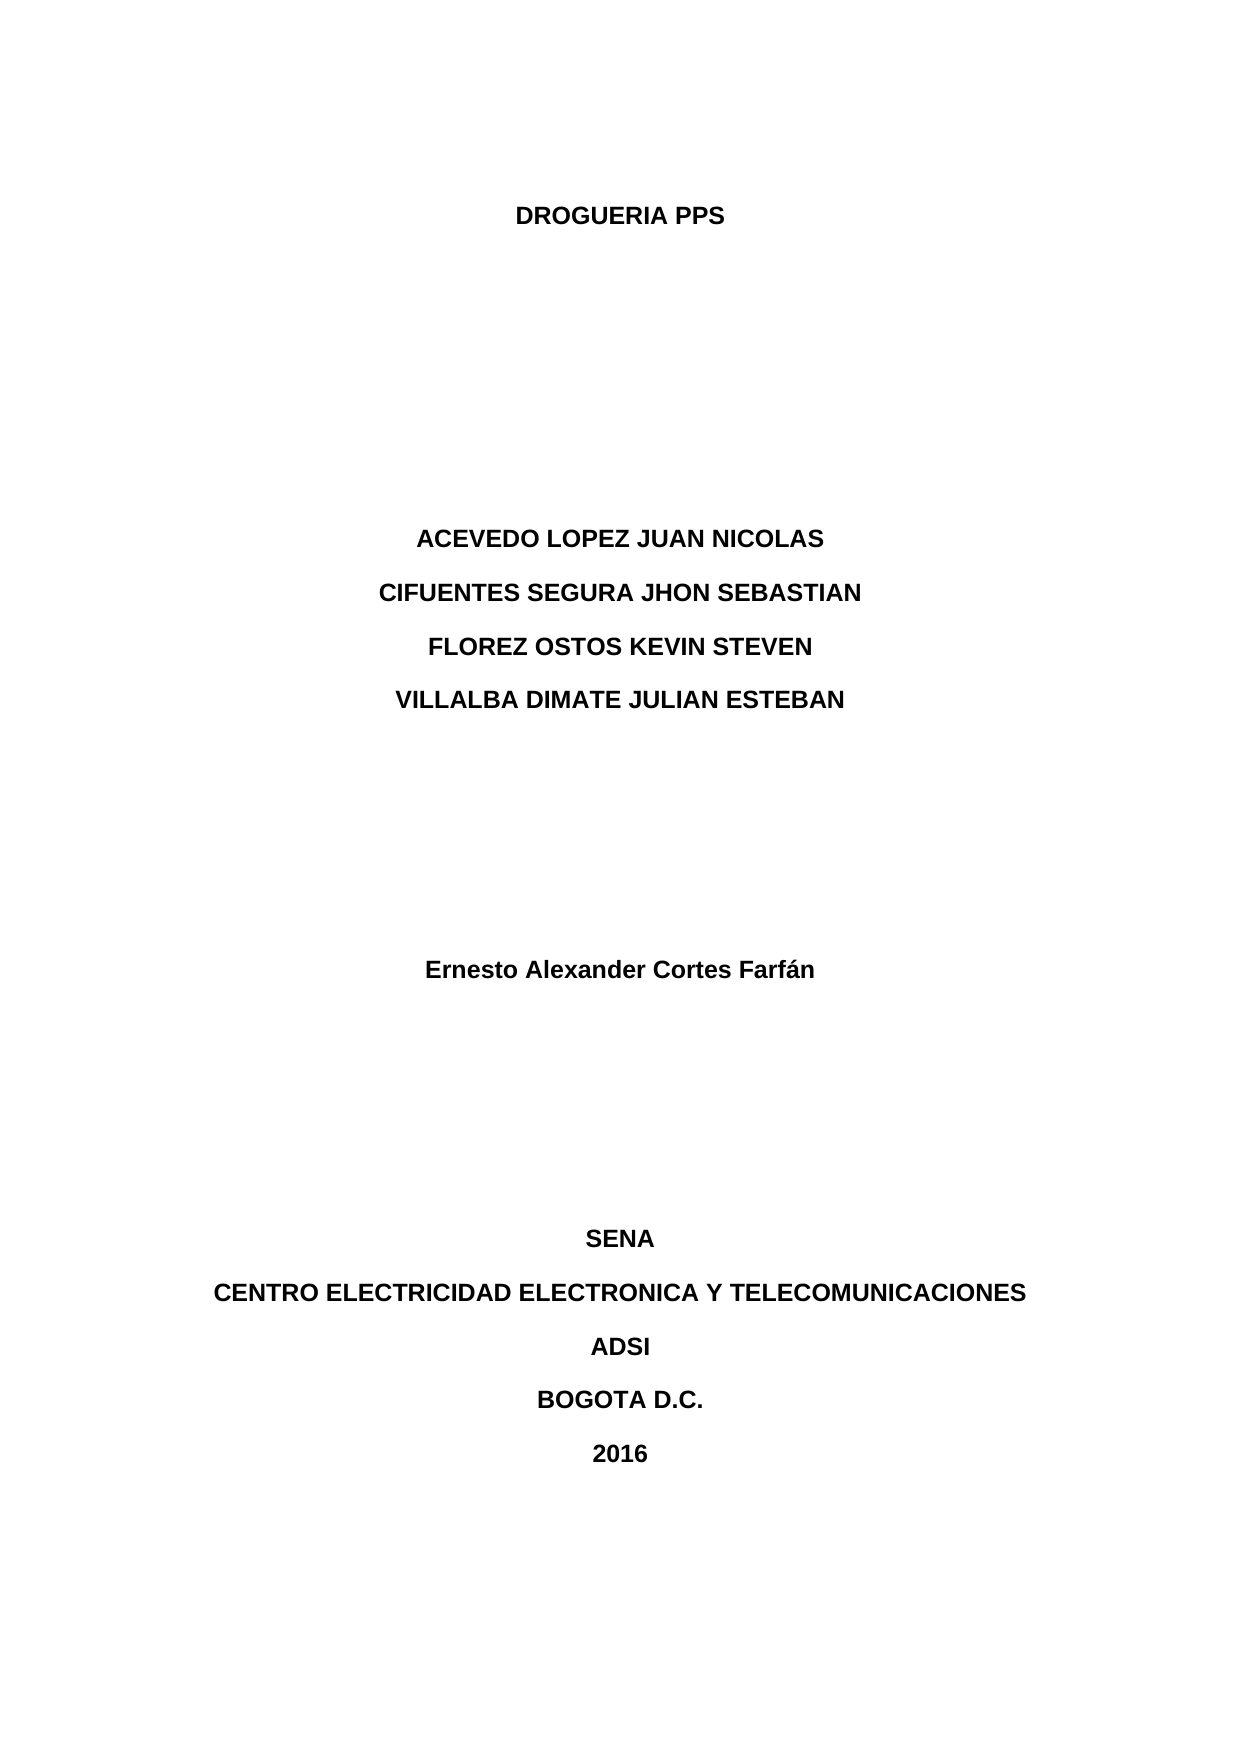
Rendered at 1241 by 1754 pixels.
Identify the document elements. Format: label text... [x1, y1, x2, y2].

text DROGUERIA PPS [177, 201, 1063, 229]
text VILLALBA DIMATE JULIAN ESTEBAN [177, 685, 1063, 714]
text CENTRO ELECTRICIDAD ELECTRONICA Y TELECOMUNICACIONES [177, 1278, 1063, 1306]
text ADSI [177, 1332, 1063, 1360]
text BOGOTA D.C. [177, 1385, 1063, 1414]
text ACEVEDO LOPEZ JUAN NICOLAS [177, 524, 1063, 552]
text SENA [177, 1224, 1063, 1253]
text 2016 [177, 1439, 1063, 1468]
text Ernesto Alexander Cortes Farfán [177, 954, 1063, 983]
text FLOREZ OSTOS KEVIN STEVEN [177, 631, 1063, 660]
text CIFUENTES SEGURA JHON SEBASTIAN [177, 578, 1063, 606]
